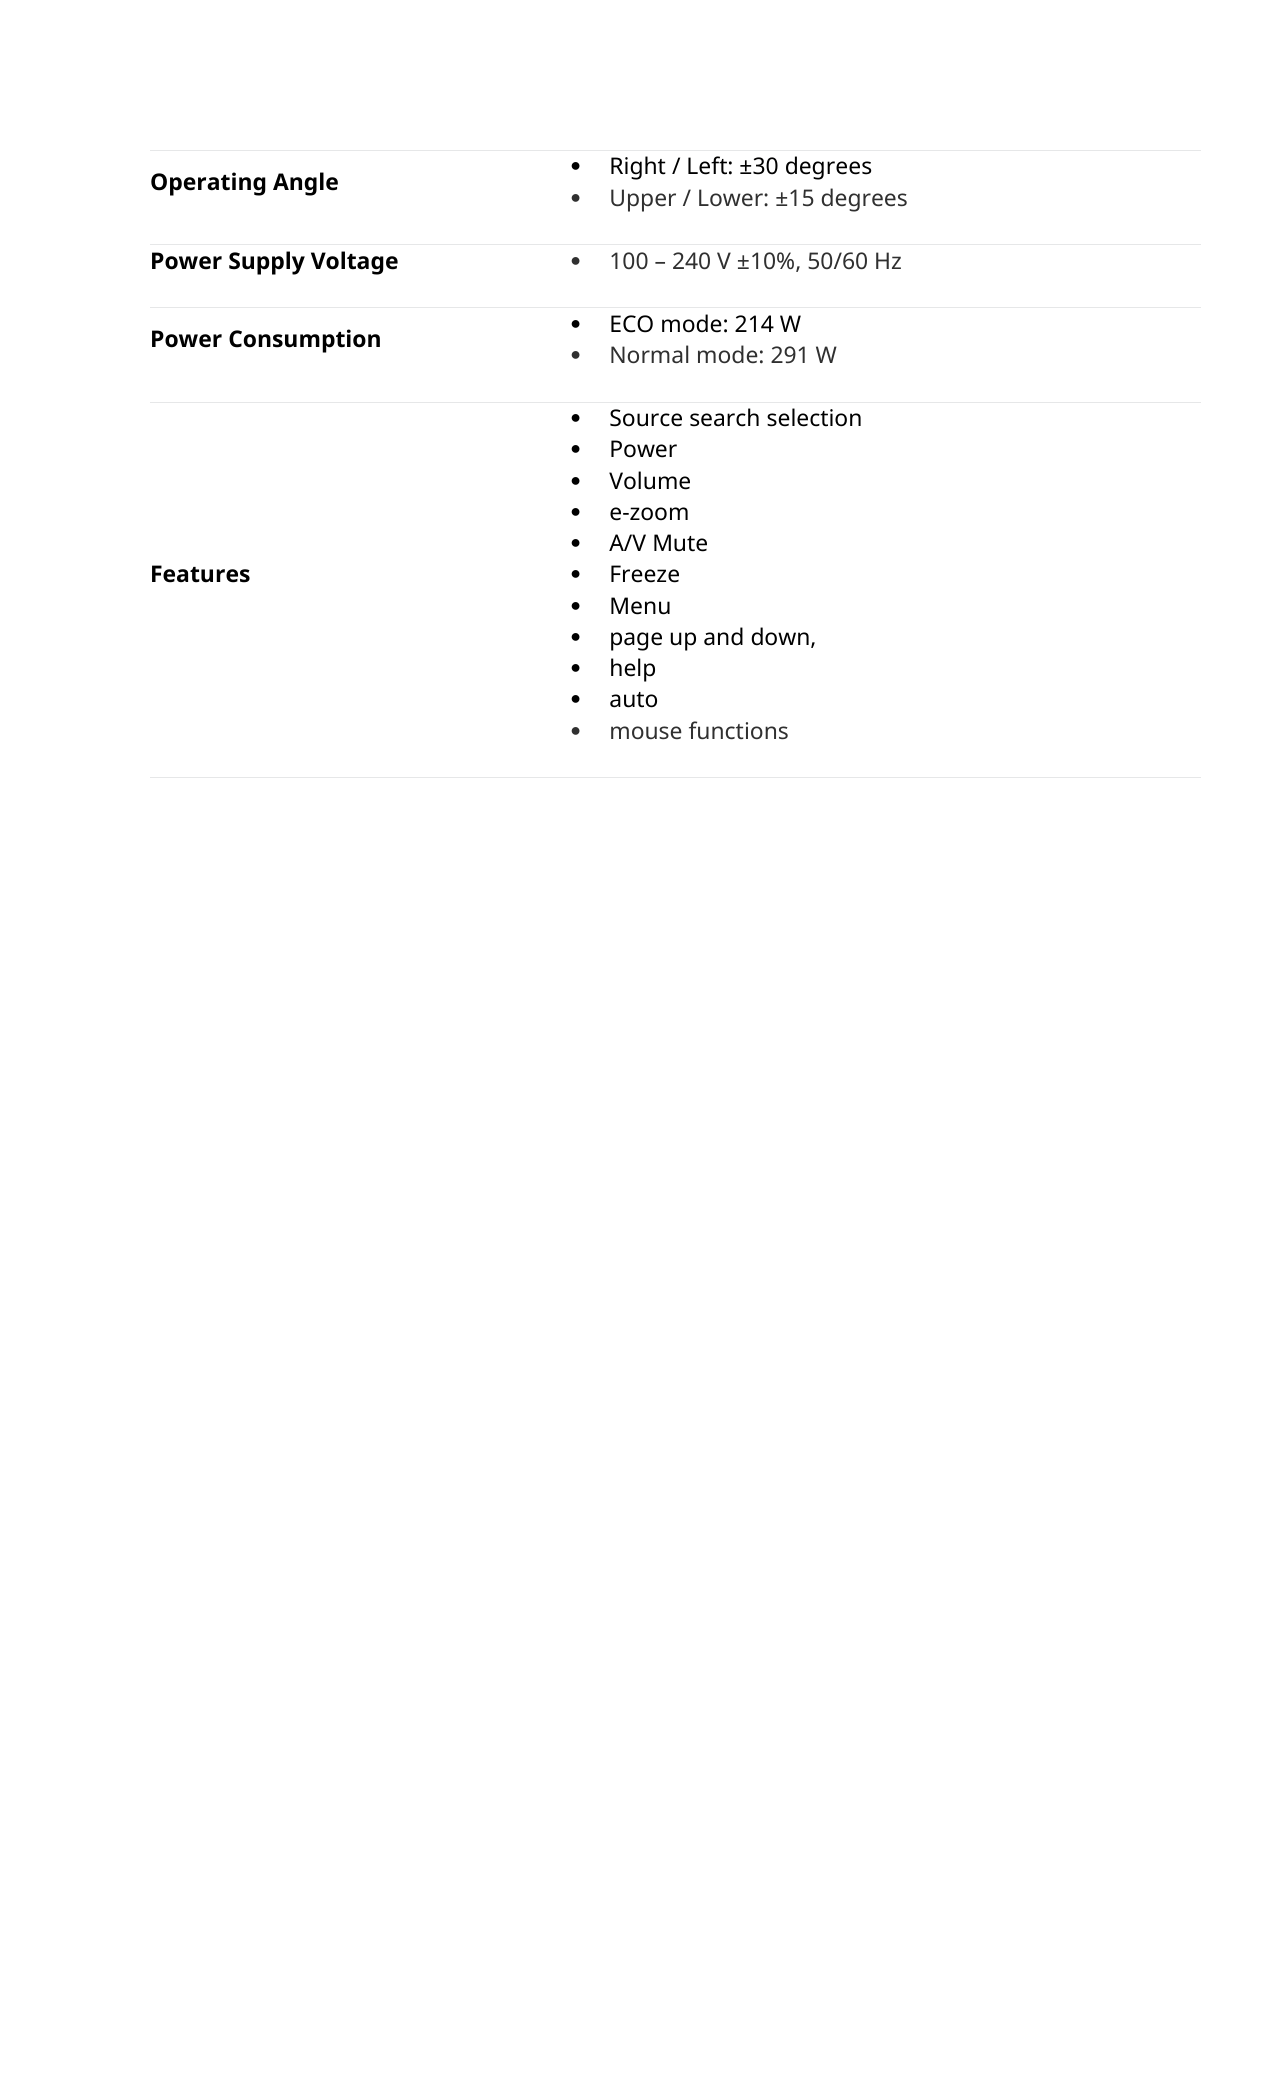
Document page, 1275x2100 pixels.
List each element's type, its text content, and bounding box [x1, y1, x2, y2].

table_cell ECO mode: 214 W Normal mode: 291 W [534, 308, 1201, 402]
table_cell Power Consumption [150, 308, 534, 402]
table_cell Right / Left: ±30 degrees Upper / Lower: ±15 degrees [534, 151, 1201, 244]
table_cell Features [150, 403, 534, 777]
table_cell Power Supply Voltage [150, 245, 534, 307]
table_cell Operating Angle [150, 151, 534, 244]
table_cell 100 – 240 V ±10%, 50/60 Hz [534, 245, 1201, 307]
table_cell Source search selection Power Volume e-zoom A/V Mute Freeze Menu page up and down, help auto mouse functions [534, 403, 1201, 777]
